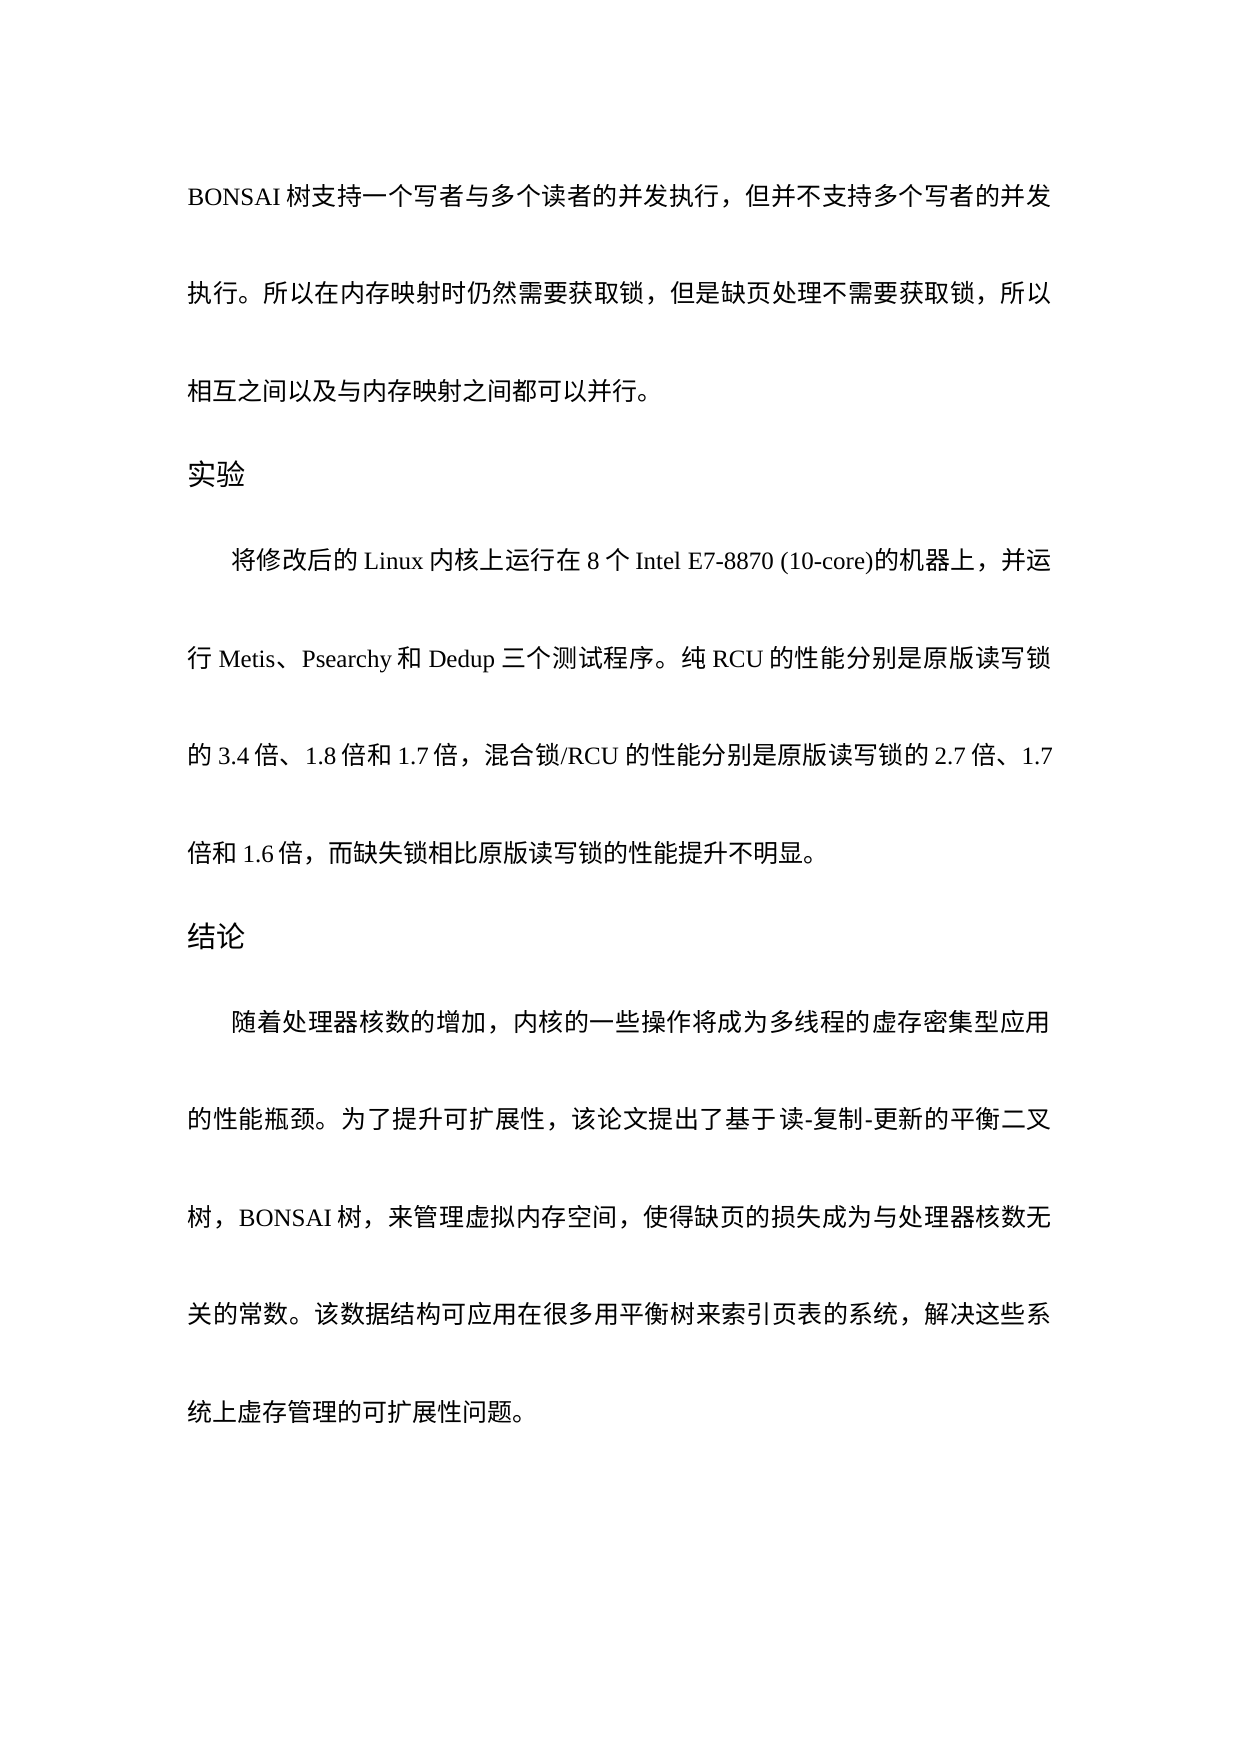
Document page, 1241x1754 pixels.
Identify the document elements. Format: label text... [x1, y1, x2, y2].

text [187, 162, 1053, 422]
text 结论 [187, 902, 1053, 967]
text 将修改后的Linux内核上运行在8个Intel E7-8870 (10-core)的机器上，并运行Metis、Psearchy和Dedup三个测试程序。纯RCU的性能分别是原版读写锁的3.4倍、1.8倍和1.7倍，混合锁/RCU 的性能分别是原版读写锁的2.7倍、1.7倍和1.6倍，而缺失锁相比原版读写锁的性能提升不明显。 [187, 526, 1053, 884]
text 随着处理器核数的增加，内核的一些操作将成为多线程的虚存密集型应用的性能瓶颈。为了提升可扩展性，该论文提出了基于读-复制-更新的平衡二叉树，BONSAI树，来管理虚拟内存空间，使得缺页的损失成为与处理器核数无关的常数。该数据结构可应用在很多用平衡树来索引页表的系统，解决这些系统上虚存管理的可扩展性问题。 [187, 988, 1053, 1443]
text 实验 [187, 440, 1053, 505]
